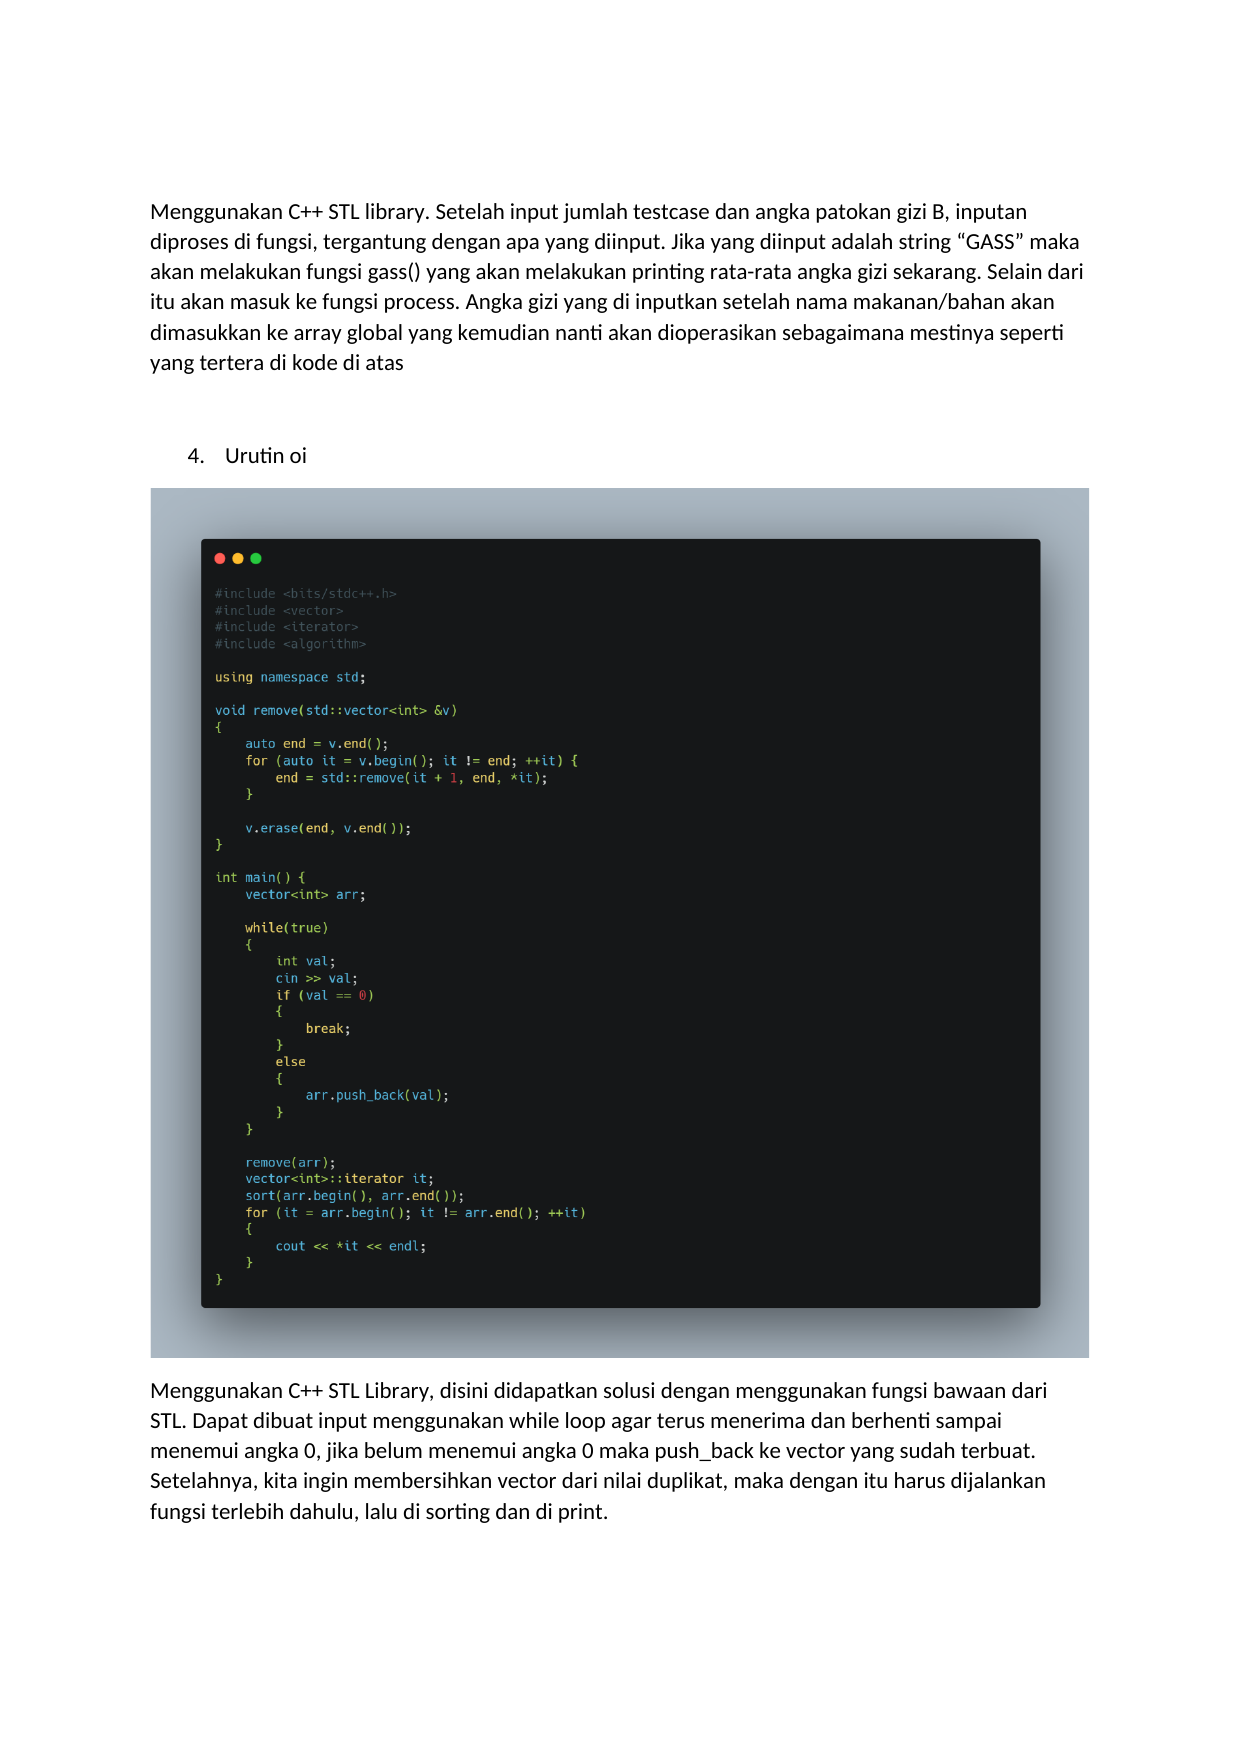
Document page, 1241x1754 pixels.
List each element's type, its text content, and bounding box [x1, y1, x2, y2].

text Menggunakan C++ STL Library, disini didapatkan solusi dengan menggunakan fungsi bawaan dari STL. Dapat dibuat input menggunakan while loop agar terus menerima dan berhenti sampai menemui angka 0, jika belum menemui angka 0 maka push_back ke vector yang sudah terbuat. Setelahnya, kita ingin membersihkan vector dari nilai duplikat, maka dengan itu harus dijalankan fungsi terlebih dahulu, lalu di sorting dan di print. [150, 1376, 1090, 1525]
picture [150, 488, 1090, 1358]
list Urutin oi [187, 442, 1090, 470]
text Menggunakan C++ STL library. Setelah input jumlah testcase dan angka patokan gizi B, inputan diproses di fungsi, tergantung dengan apa yang diinput. Jika yang diinput adalah string “GASS” maka akan melakukan fungsi gass() yang akan melakukan printing rata-rata angka gizi sekarang. Selain dari itu akan masuk ke fungsi process. Angka gizi yang di inputkan setelah nama makanan/bahan akan dimasukkan ke array global yang kemudian nanti akan dioperasikan sebagaimana mestinya seperti yang tertera di kode di atas [150, 197, 1090, 376]
